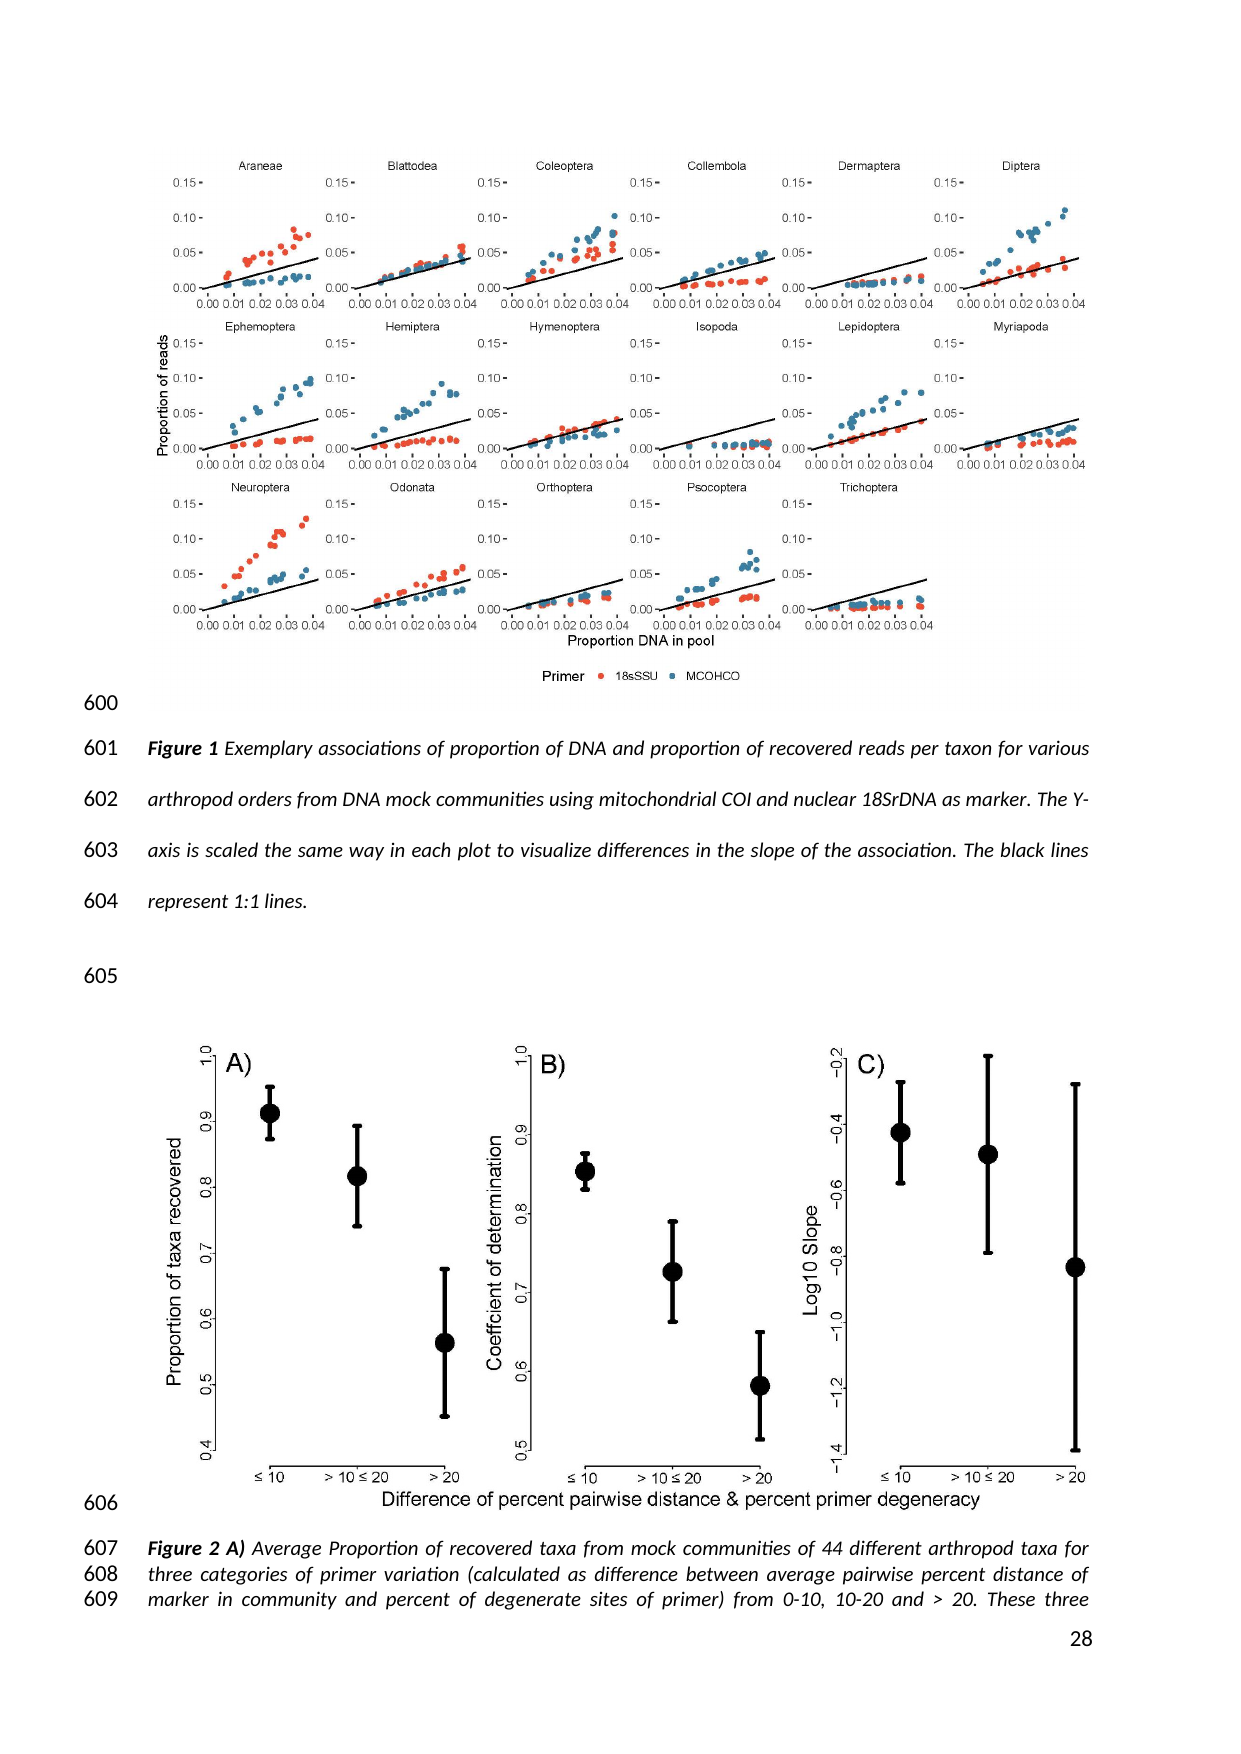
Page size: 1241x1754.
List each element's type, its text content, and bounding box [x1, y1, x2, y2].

picture [147, 147, 1085, 711]
picture [147, 1038, 1093, 1511]
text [148, 1536, 1093, 1612]
